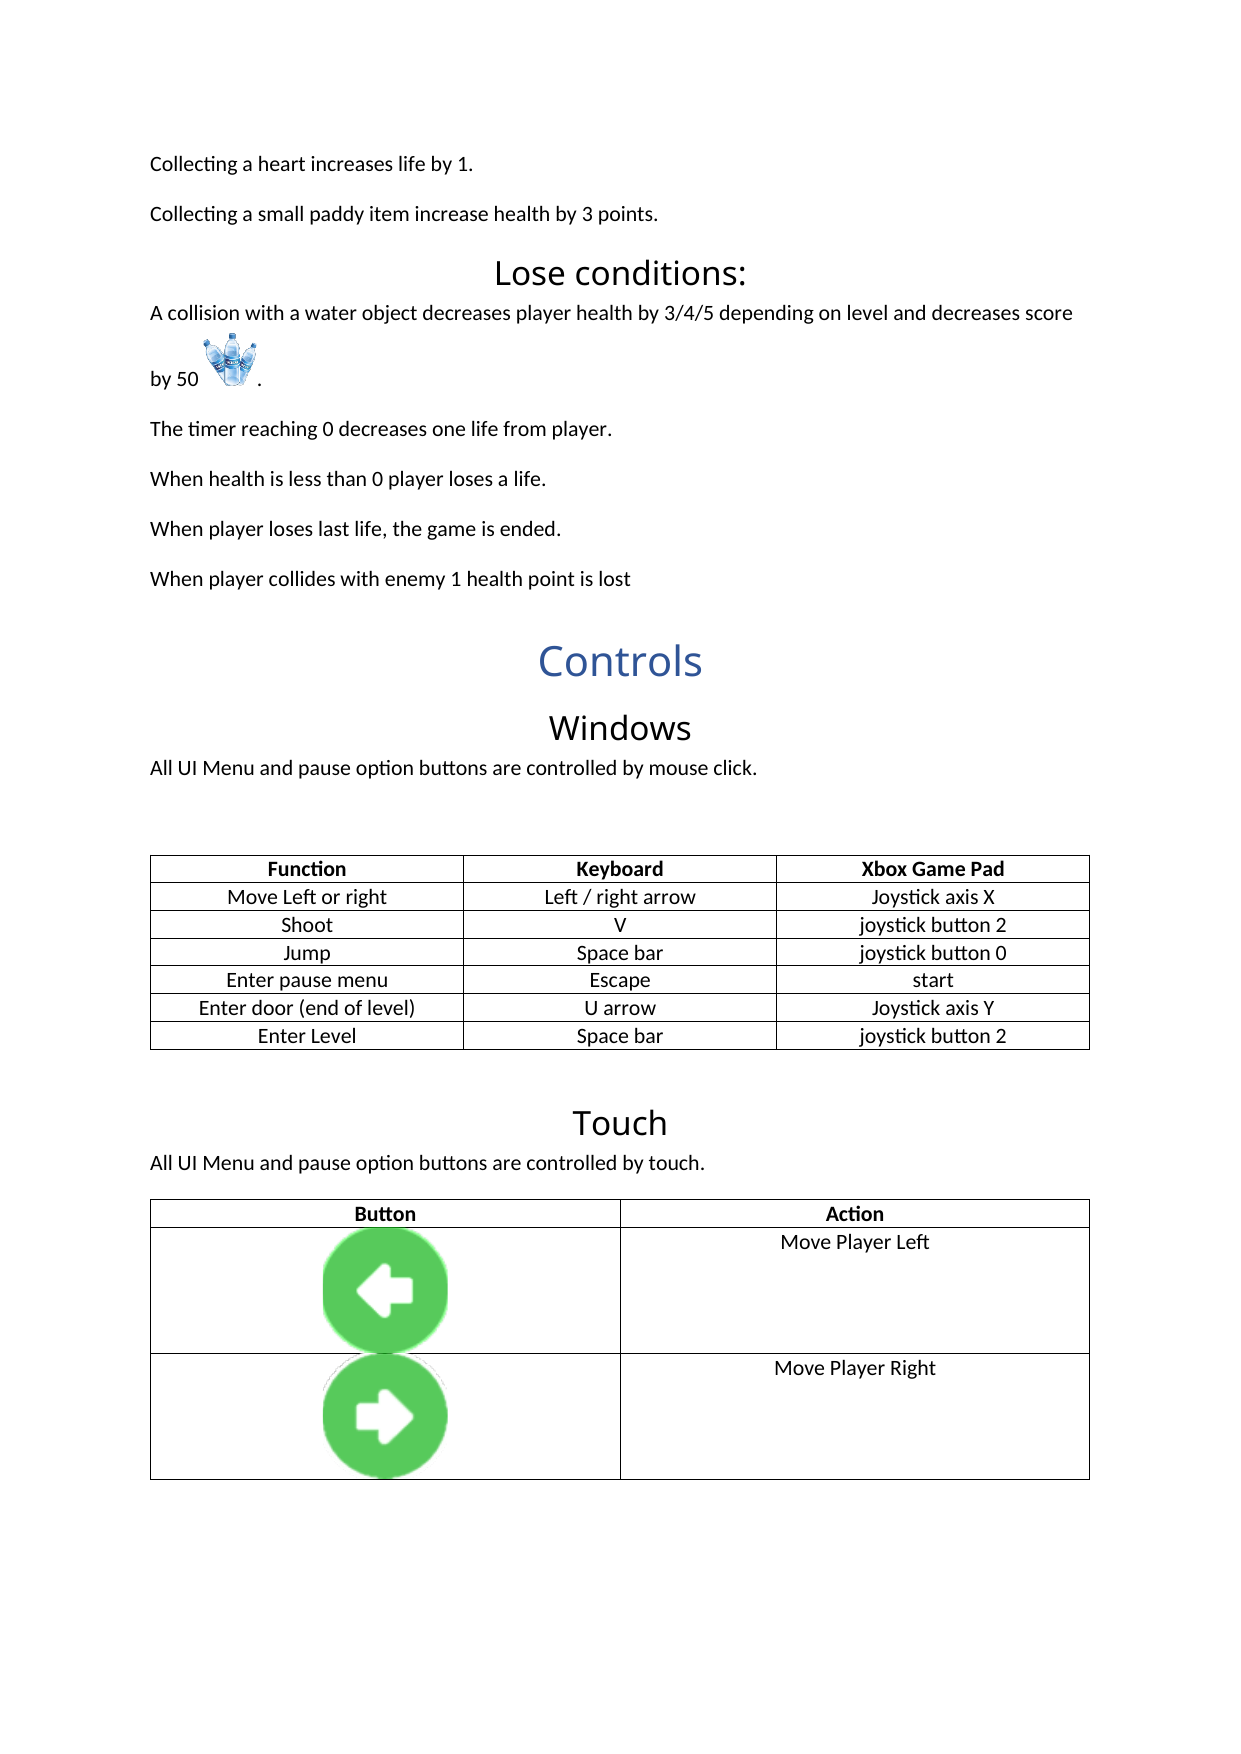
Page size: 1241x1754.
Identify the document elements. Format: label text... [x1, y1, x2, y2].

table_cell Joystick axis X [777, 883, 1089, 910]
subtitle Touch [150, 1099, 1090, 1145]
table_cell Enter Level [151, 1022, 463, 1048]
table_cell Escape [464, 966, 776, 993]
text Collecting a heart increases life by 1. [150, 150, 1090, 177]
subtitle Windows [150, 705, 1090, 750]
text When player collides with enemy 1 health point is lost [150, 565, 1090, 591]
text All UI Menu and pause option buttons are controlled by touch. [150, 1149, 1090, 1176]
table_header Button [151, 1200, 620, 1227]
subtitle Lose conditions: [150, 250, 1090, 295]
table_cell Joystick axis Y [777, 994, 1089, 1021]
table_header Function [151, 856, 463, 882]
subtitle Controls [150, 631, 1090, 688]
table_cell joystick button 2 [777, 911, 1089, 938]
table_cell Enter pause menu [151, 966, 463, 993]
table_cell Move Player Left [621, 1228, 1089, 1353]
table_cell start [777, 966, 1089, 993]
text When health is less than 0 player loses a life. [150, 465, 1090, 491]
text Collecting a small paddy item increase health by 3 points. [150, 200, 1090, 227]
table_cell V [464, 911, 776, 938]
picture [203, 332, 257, 386]
table_cell joystick button 0 [777, 939, 1089, 965]
table_cell Move Player Right [621, 1354, 1089, 1479]
picture [322, 1227, 448, 1479]
table_cell joystick button 2 [777, 1022, 1089, 1048]
table_cell Space bar [464, 939, 776, 965]
table_cell Move Left or right [151, 883, 463, 910]
table_cell Space bar [464, 1022, 776, 1048]
table_cell [151, 1228, 322, 1353]
text All UI Menu and pause option buttons are controlled by mouse click. [150, 754, 1090, 781]
table_cell U arrow [464, 994, 776, 1021]
table_cell [151, 1354, 322, 1479]
text A collision with a water object decreases player health by 3/4/5 depending on level and decreases score by 50 . [150, 299, 1090, 391]
table_cell [448, 1354, 620, 1479]
table_cell Enter door (end of level) [151, 994, 463, 1021]
text When player loses last life, the game is ended. [150, 515, 1090, 541]
text The timer reaching 0 decreases one life from player. [150, 415, 1090, 441]
table_cell Jump [151, 939, 463, 965]
table_header Keyboard [464, 856, 776, 882]
table_cell Left / right arrow [464, 883, 776, 910]
table_header Action [621, 1200, 1089, 1227]
table_header Xbox Game Pad [777, 856, 1089, 882]
table_cell [448, 1228, 620, 1353]
table_cell Shoot [151, 911, 463, 938]
